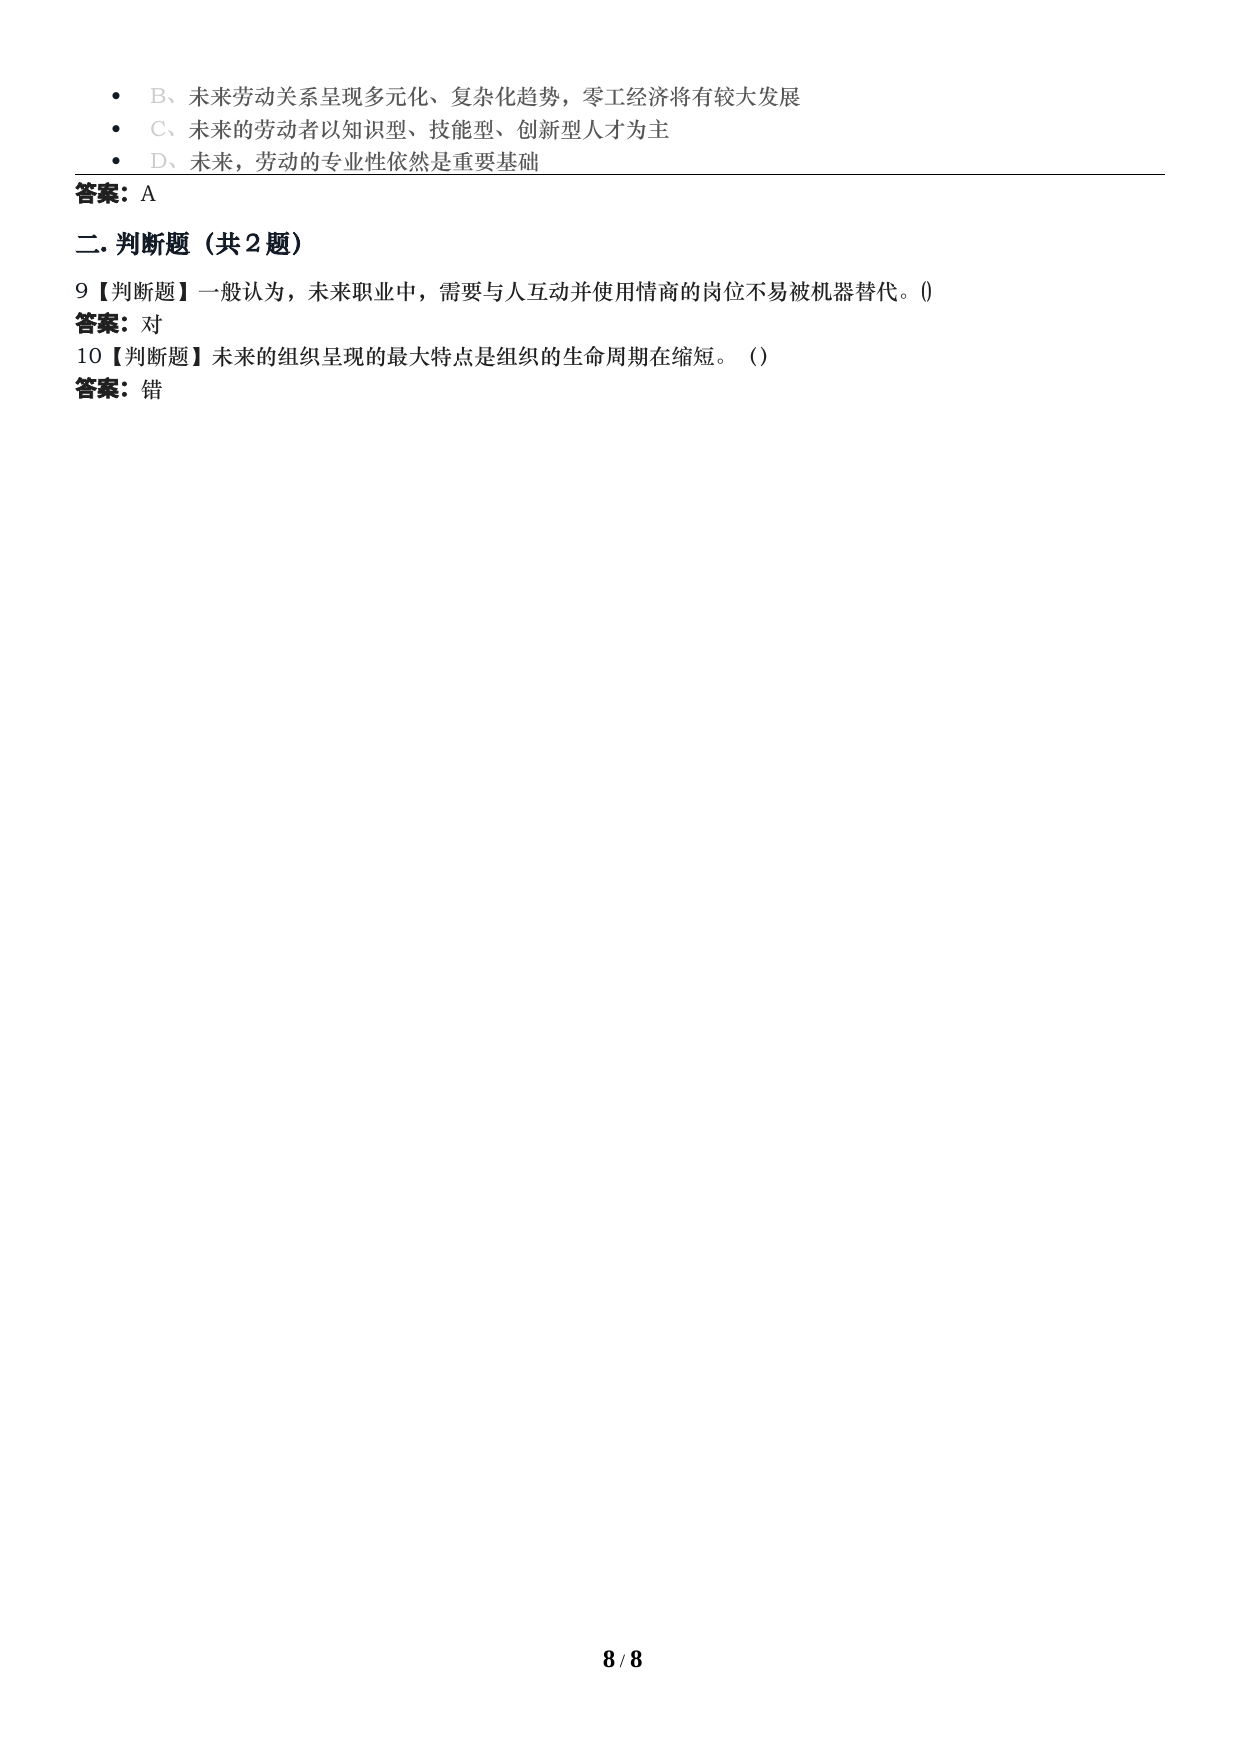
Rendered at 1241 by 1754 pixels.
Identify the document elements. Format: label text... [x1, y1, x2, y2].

text 答案：A [75, 177, 1165, 210]
list D、未来，劳动的专业性依然是重要基础 [112, 145, 1165, 174]
text 答案：错 [75, 372, 1165, 405]
text 答案：对 [75, 307, 1165, 340]
text 10【判断题】未来的组织呈现的最大特点是组织的生命周期在缩短。（） [75, 340, 1165, 372]
list C、未来的劳动者以知识型、技能型、创新型人才为主 [112, 112, 1165, 145]
text 二. 判断题（共2题） [75, 210, 1165, 275]
list B、未来劳动关系呈现多元化、复杂化趋势，零工经济将有较大发展 [112, 80, 1165, 112]
text 9【判断题】一般认为，未来职业中，需要与人互动并使用情商的岗位不易被机器替代。() [75, 275, 1165, 307]
